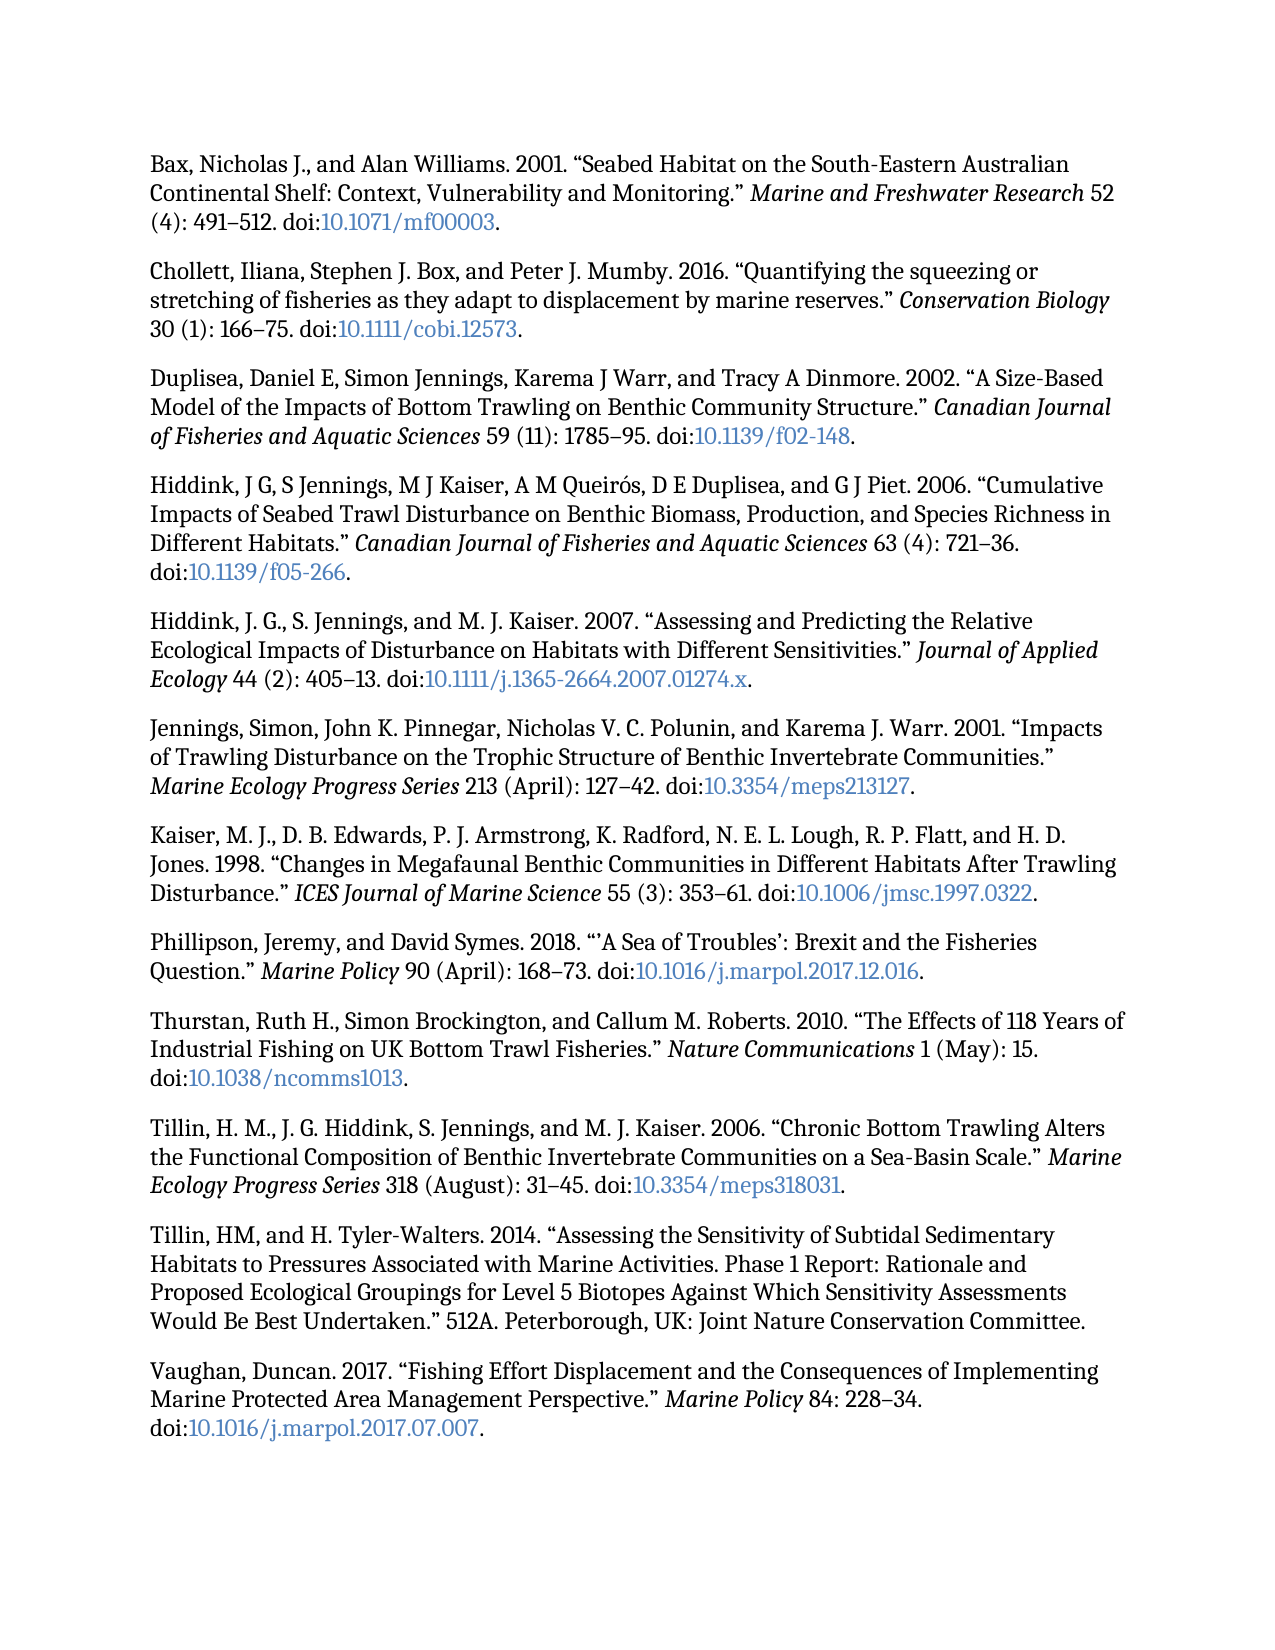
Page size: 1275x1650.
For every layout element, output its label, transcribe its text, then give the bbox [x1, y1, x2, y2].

text Thurstan, Ruth H., Simon Brockington, and Callum M. Roberts. 2010. “The Effects of 118 Years of Industrial Fishing on UK Bottom Trawl Fisheries.” Nature Communications 1 (May): 15. doi:10.1038/ncomms1013. [150, 1007, 1125, 1093]
text Kaiser, M. J., D. B. Edwards, P. J. Armstrong, K. Radford, N. E. L. Lough, R. P. Flatt, and H. D. Jones. 1998. “Changes in Megafaunal Benthic Communities in Different Habitats After Trawling Disturbance.” ICES Journal of Marine Science 55 (3): 353–61. doi:10.1006/jmsc.1997.0322. [150, 821, 1125, 907]
text Bax, Nicholas J., and Alan Williams. 2001. “Seabed Habitat on the South-Eastern Australian Continental Shelf: Context, Vulnerability and Monitoring.” Marine and Freshwater Research 52 (4): 491–512. doi:10.1071/mf00003. [150, 150, 1125, 236]
text Jennings, Simon, John K. Pinnegar, Nicholas V. C. Polunin, and Karema J. Warr. 2001. “Impacts of Trawling Disturbance on the Trophic Structure of Benthic Invertebrate Communities.” Marine Ecology Progress Series 213 (April): 127–42. doi:10.3354/meps213127. [150, 714, 1125, 800]
text Phillipson, Jeremy, and David Symes. 2018. “’A Sea of Troubles’: Brexit and the Fisheries Question.” Marine Policy 90 (April): 168–73. doi:10.1016/j.marpol.2017.12.016. [150, 928, 1125, 986]
text Hiddink, J G, S Jennings, M J Kaiser, A M Queirós, D E Duplisea, and G J Piet. 2006. “Cumulative Impacts of Seabed Trawl Disturbance on Benthic Biomass, Production, and Species Richness in Different Habitats.” Canadian Journal of Fisheries and Aquatic Sciences 63 (4): 721–36. doi:10.1139/f05-266. [150, 471, 1125, 586]
text Hiddink, J. G., S. Jennings, and M. J. Kaiser. 2007. “Assessing and Predicting the Relative Ecological Impacts of Disturbance on Habitats with Different Sensitivities.” Journal of Applied Ecology 44 (2): 405–13. doi:10.1111/j.1365-2664.2007.01274.x. [150, 607, 1125, 693]
text Duplisea, Daniel E, Simon Jennings, Karema J Warr, and Tracy A Dinmore. 2002. “A Size-Based Model of the Impacts of Bottom Trawling on Benthic Community Structure.” Canadian Journal of Fisheries and Aquatic Sciences 59 (11): 1785–95. doi:10.1139/f02-148. [150, 364, 1125, 450]
text Tillin, H. M., J. G. Hiddink, S. Jennings, and M. J. Kaiser. 2006. “Chronic Bottom Trawling Alters the Functional Composition of Benthic Invertebrate Communities on a Sea-Basin Scale.” Marine Ecology Progress Series 318 (August): 31–45. doi:10.3354/meps318031. [150, 1114, 1125, 1200]
text Vaughan, Duncan. 2017. “Fishing Effort Displacement and the Consequences of Implementing Marine Protected Area Management Perspective.” Marine Policy 84: 228–34. doi:10.1016/j.marpol.2017.07.007. [150, 1357, 1125, 1443]
text Tillin, HM, and H. Tyler-Walters. 2014. “Assessing the Sensitivity of Subtidal Sedimentary Habitats to Pressures Associated with Marine Activities. Phase 1 Report: Rationale and Proposed Ecological Groupings for Level 5 Biotopes Against Which Sensitivity Assessments Would Be Best Undertaken.” 512A. Peterborough, UK: Joint Nature Conservation Committee. [150, 1221, 1125, 1336]
text Chollett, Iliana, Stephen J. Box, and Peter J. Mumby. 2016. “Quantifying the squeezing or stretching of fisheries as they adapt to displacement by marine reserves.” Conservation Biology 30 (1): 166–75. doi:10.1111/cobi.12573. [150, 257, 1125, 343]
